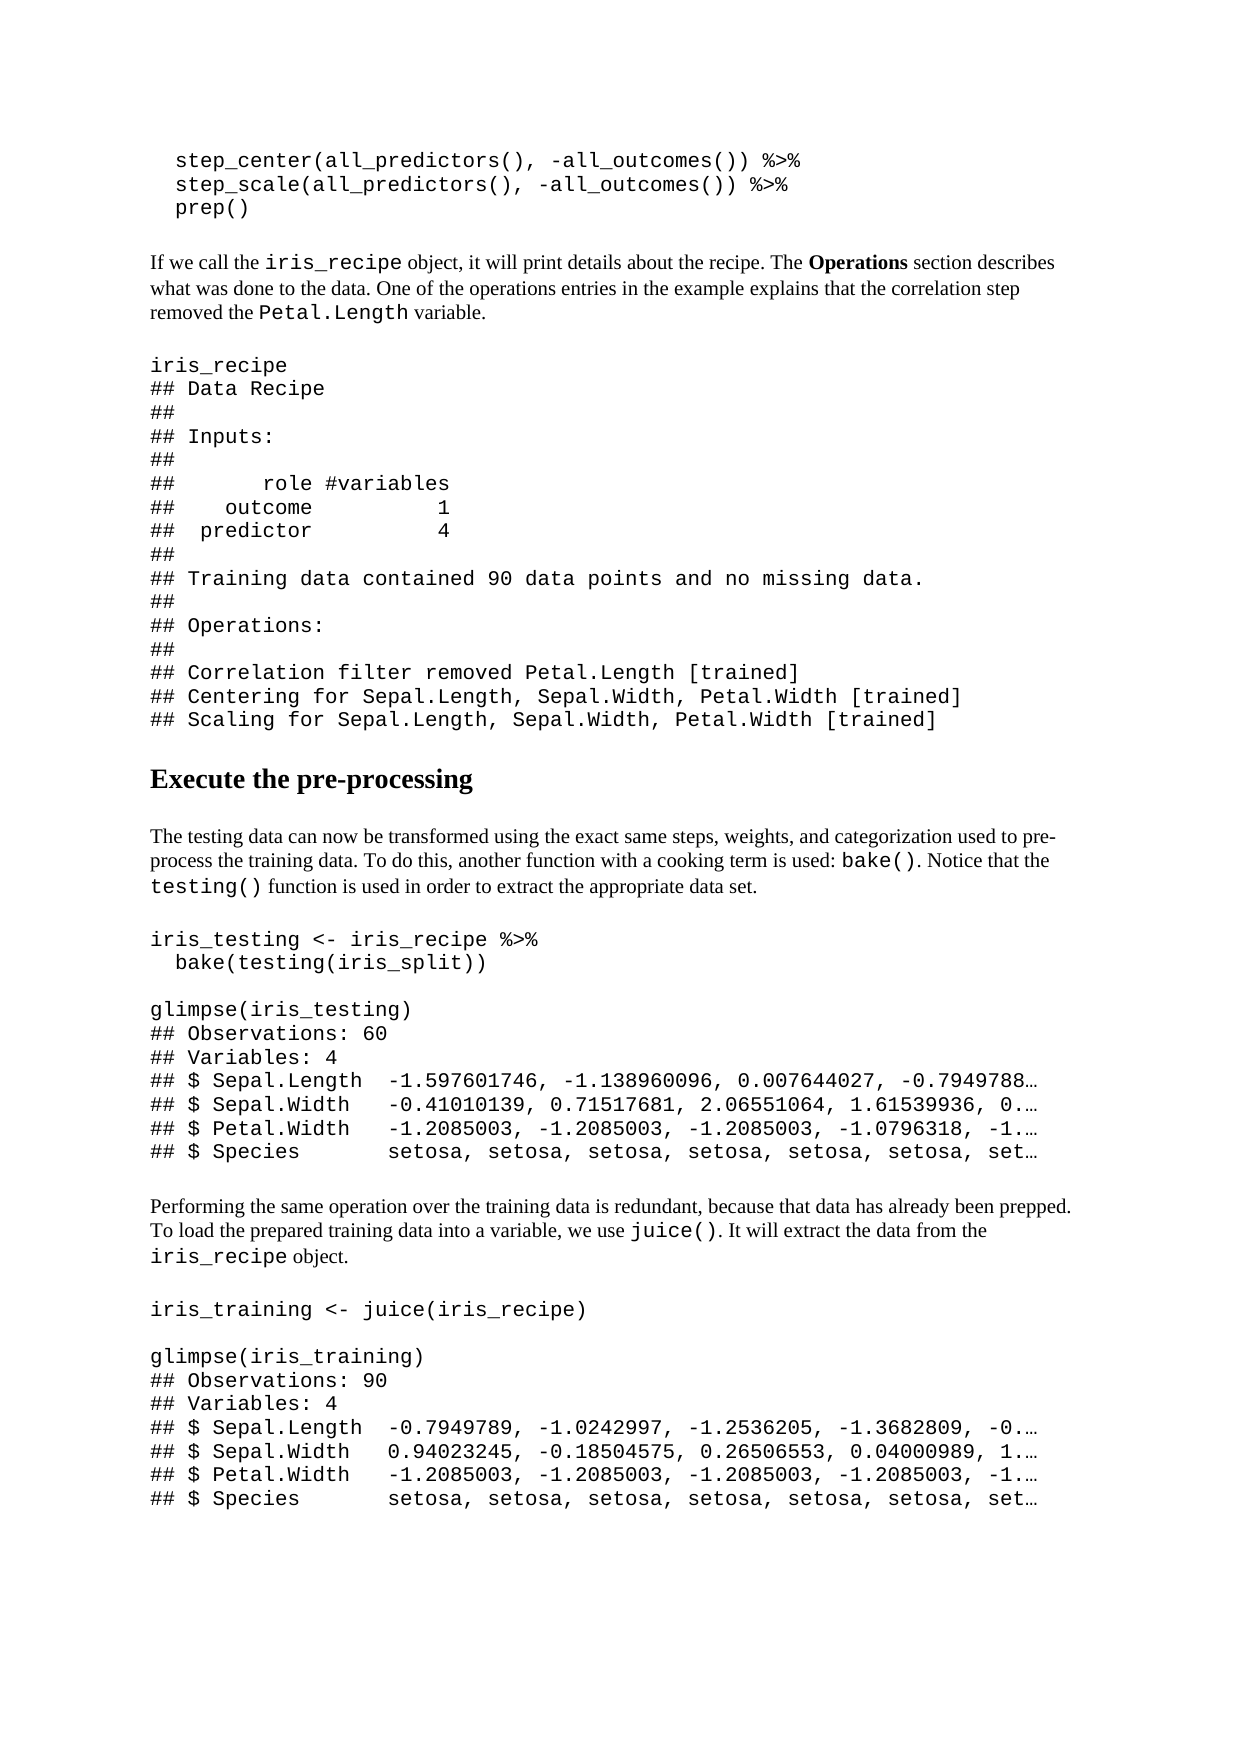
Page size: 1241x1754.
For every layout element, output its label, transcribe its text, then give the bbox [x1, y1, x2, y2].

text Execute the pre-processing [150, 762, 1090, 795]
text ## $ Sepal.Length -0.7949789, -1.0242997, -1.2536205, -1.3682809, -0.… [150, 1417, 1090, 1441]
text bake(testing(iris_split)) [150, 952, 1090, 976]
text ## Operations: [150, 615, 1090, 638]
text ## $ Petal.Width -1.2085003, -1.2085003, -1.2085003, -1.0796318, -1.… [150, 1118, 1090, 1141]
text ## $ Species setosa, setosa, setosa, setosa, setosa, setosa, set… [150, 1141, 1090, 1165]
text ## Training data contained 90 data points and no missing data. [150, 568, 1090, 591]
text ## Observations: 90 [150, 1370, 1090, 1393]
text iris_training <- juice(iris_recipe) [150, 1299, 1090, 1322]
text ## [150, 544, 1090, 568]
text ## [150, 449, 1090, 473]
text ## [150, 402, 1090, 426]
text iris_recipe [150, 355, 1090, 378]
text ## Variables: 4 [150, 1047, 1090, 1070]
text ## [150, 591, 1090, 615]
text ## $ Sepal.Length -1.597601746, -1.138960096, 0.007644027, -0.7949788… [150, 1070, 1090, 1094]
text ## $ Sepal.Width -0.41010139, 0.71517681, 2.06551064, 1.61539936, 0.… [150, 1094, 1090, 1118]
text ## outcome 1 [150, 497, 1090, 520]
text ## Correlation filter removed Petal.Length [trained] [150, 662, 1090, 686]
text Performing the same operation over the training data is redundant, because that data has already been prepped. To load the prepared training data into a variable, we use juice(). It will extract the data from the iris_recipe object. [150, 1194, 1090, 1270]
text ## Variables: 4 [150, 1393, 1090, 1417]
text The testing data can now be transformed using the exact same steps, weights, and categorization used to pre-process the training data. To do this, another function with a cooking term is used: bake(). Notice that the testing() function is used in order to extract the appropriate data set. [150, 824, 1090, 899]
text iris_testing <- iris_recipe %>% [150, 928, 1090, 952]
text ## Data Recipe [150, 378, 1090, 402]
text ## Inputs: [150, 426, 1090, 449]
text ## Scaling for Sepal.Length, Sepal.Width, Petal.Width [trained] [150, 709, 1090, 733]
text ## role #variables [150, 473, 1090, 497]
text ## [150, 638, 1090, 662]
text step_center(all_predictors(), -all_outcomes()) %>% [150, 150, 1090, 174]
text ## Observations: 60 [150, 1023, 1090, 1047]
text step_scale(all_predictors(), -all_outcomes()) %>% [150, 174, 1090, 197]
text glimpse(iris_testing) [150, 999, 1090, 1023]
text glimpse(iris_training) [150, 1346, 1090, 1370]
text prep() [150, 197, 1090, 221]
text If we call the iris_recipe object, it will print details about the recipe. The Operations section describes what was done to the data. One of the operations entries in the example explains that the correlation step removed the Petal.Length variable. [150, 250, 1090, 326]
text ## $ Species setosa, setosa, setosa, setosa, setosa, setosa, set… [150, 1488, 1090, 1512]
text ## Centering for Sepal.Length, Sepal.Width, Petal.Width [trained] [150, 686, 1090, 709]
text ## predictor 4 [150, 520, 1090, 544]
text ## $ Petal.Width -1.2085003, -1.2085003, -1.2085003, -1.2085003, -1.… [150, 1464, 1090, 1488]
text ## $ Sepal.Width 0.94023245, -0.18504575, 0.26506553, 0.04000989, 1.… [150, 1441, 1090, 1464]
